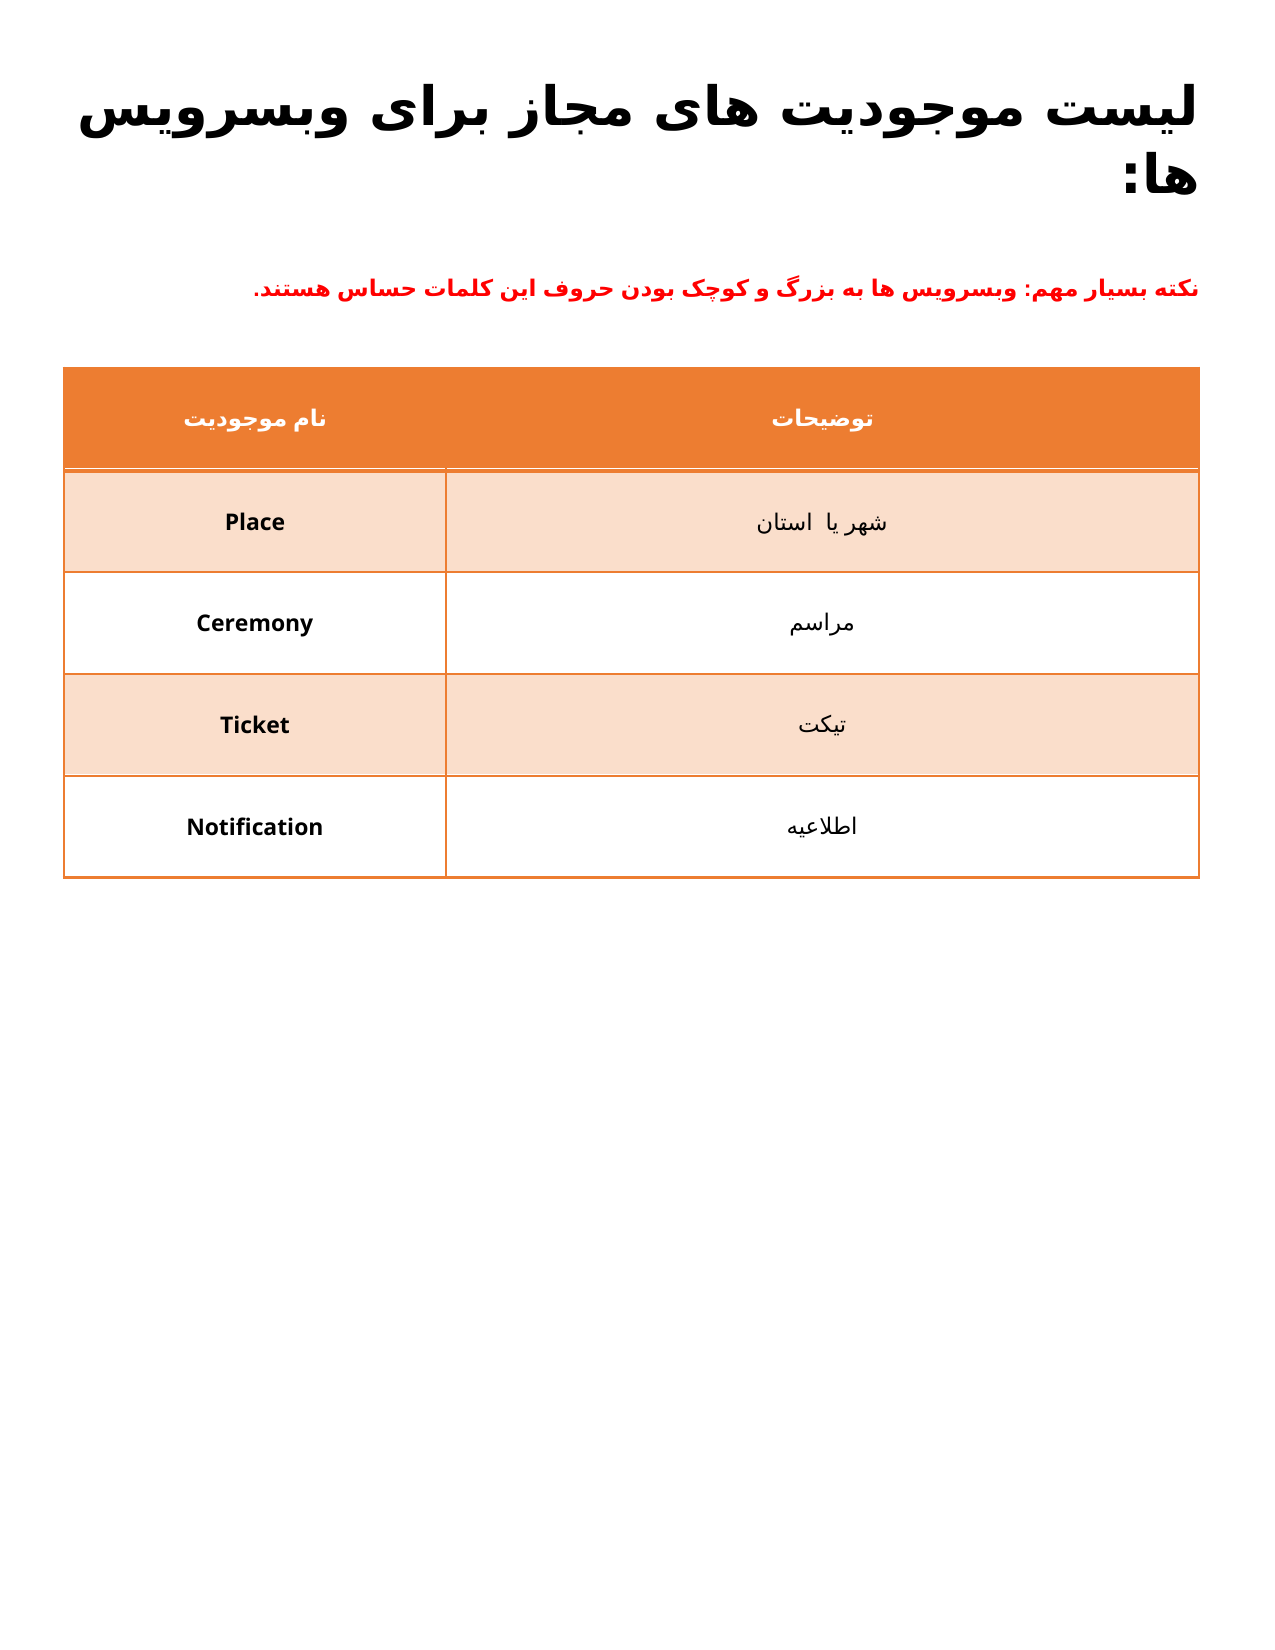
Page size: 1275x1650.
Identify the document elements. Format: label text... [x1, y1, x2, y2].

text نکته بسیار مهم: وبسرویس ها به بزرگ و کوچک بودن حروف این کلمات حساس هستند. [75, 274, 1200, 301]
table_cell Notification [65, 777, 445, 876]
table_cell Ceremony [65, 573, 445, 672]
table_cell Ticket [65, 675, 445, 774]
table_cell Place [65, 473, 445, 571]
table_cell تیکت [447, 675, 1198, 774]
table_header نام موجودیت [65, 369, 445, 468]
table_cell اطلاعیه [447, 777, 1198, 876]
table_cell مراسم [447, 573, 1198, 672]
table_header توضیحات [447, 369, 1198, 468]
table_cell شهر یا استان [447, 473, 1198, 571]
text لیست موجودیت های مجاز برای وبسرویس ها: [75, 75, 1200, 206]
